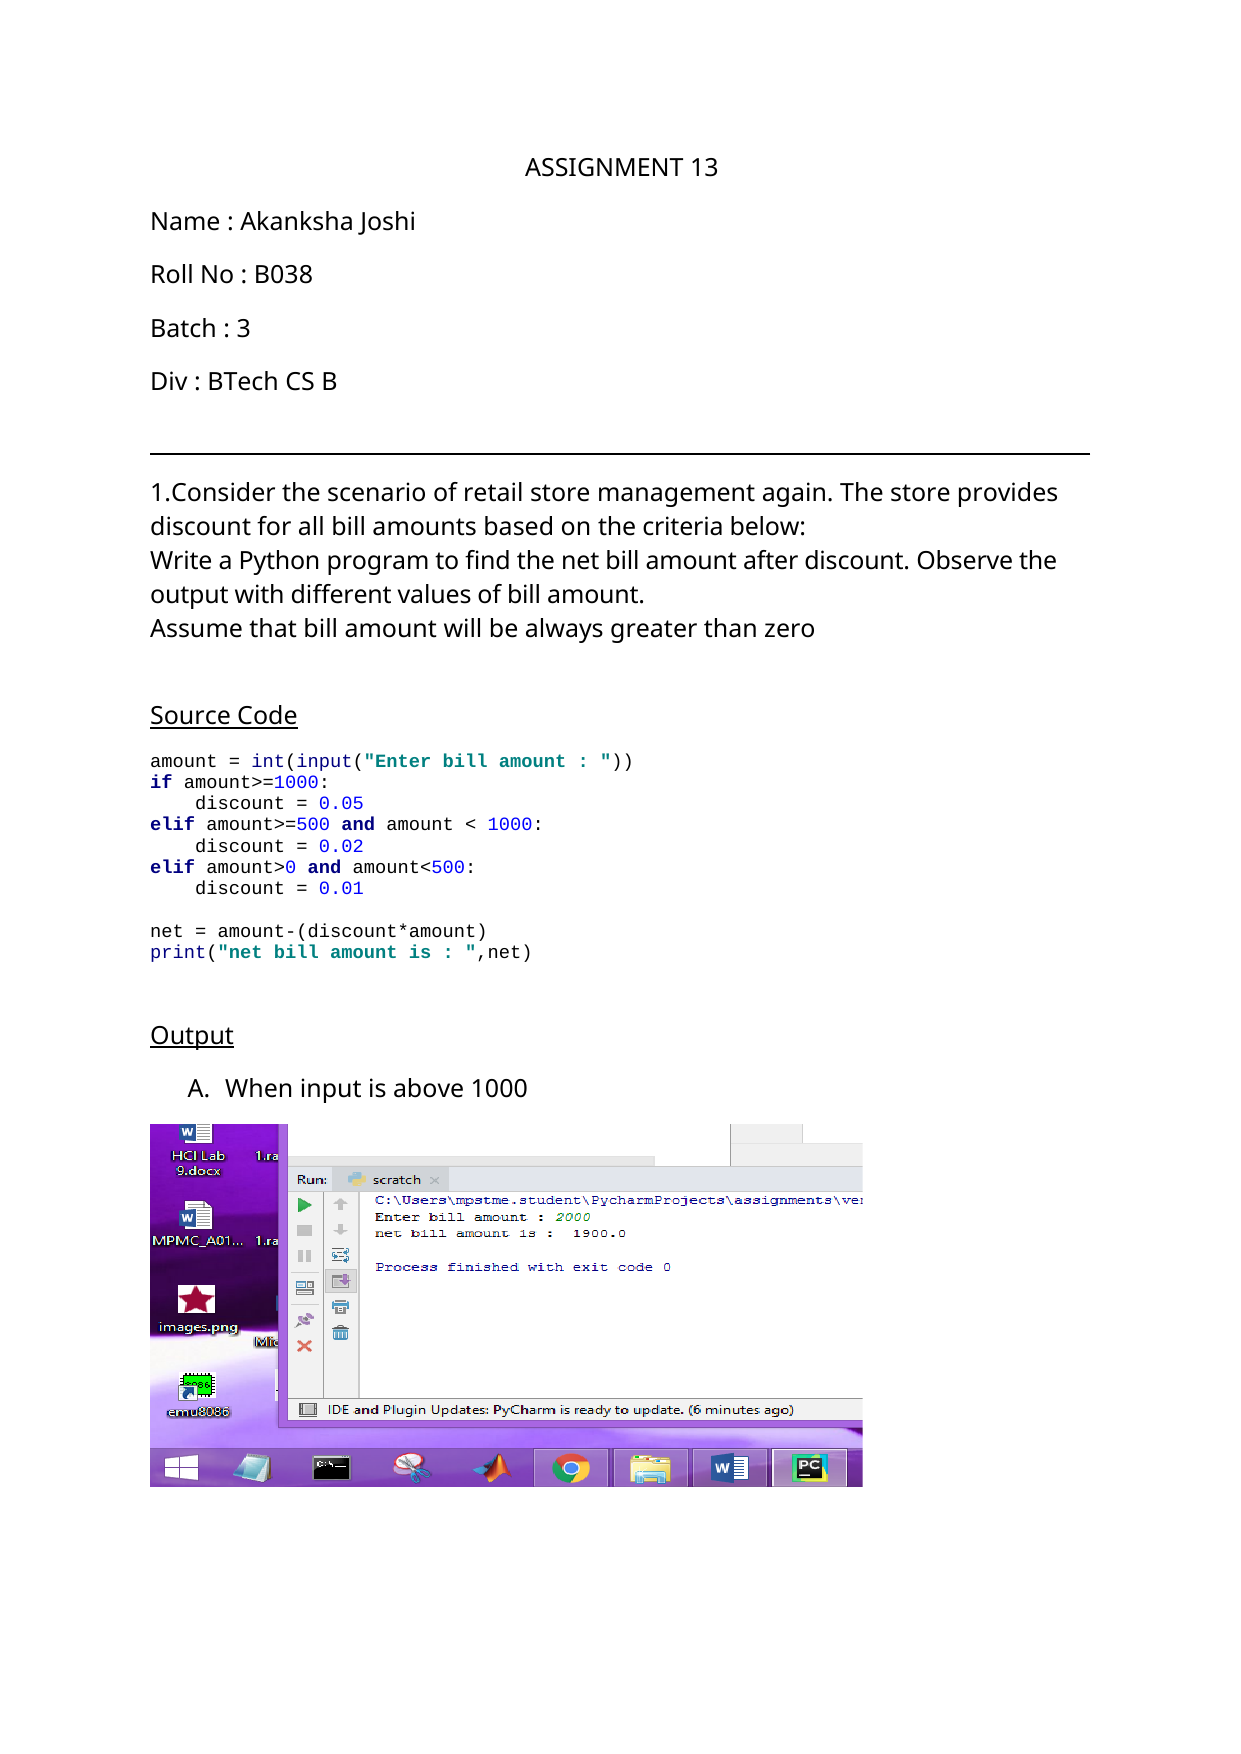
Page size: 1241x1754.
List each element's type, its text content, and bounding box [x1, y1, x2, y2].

text amount = int(input("Enter bill amount : ")) if amount>=1000: discount = 0.05 elif amount>=500 and amount < 1000: discount = 0.02 elif amount>0 and amount<500: discount = 0.01 net = amount-(discount*amount) print("net bill amount is : ",net) [150, 751, 1090, 964]
text Batch : 3 [150, 310, 1090, 344]
text Source Code [150, 698, 1090, 732]
text Name : Akanksha Joshi [150, 203, 1090, 237]
text Write a Python program to ﬁnd the net bill amount after discount. Observe the output with diﬀerent values of bill amount. [150, 542, 1090, 611]
text ASSIGNMENT 13 [450, 150, 1090, 184]
text Output [150, 1017, 1090, 1051]
text 1.Consider the scenario of retail store management again. The store provides discount for all bill amounts based on the criteria below: [150, 474, 1090, 542]
list When input is above 1000 [187, 1071, 1090, 1105]
text Assume that bill amount will be always greater than zero [150, 611, 1090, 644]
text Roll No : B038 [150, 257, 1090, 291]
picture [150, 1124, 863, 1487]
text Div : BTech CS B [150, 364, 1090, 398]
